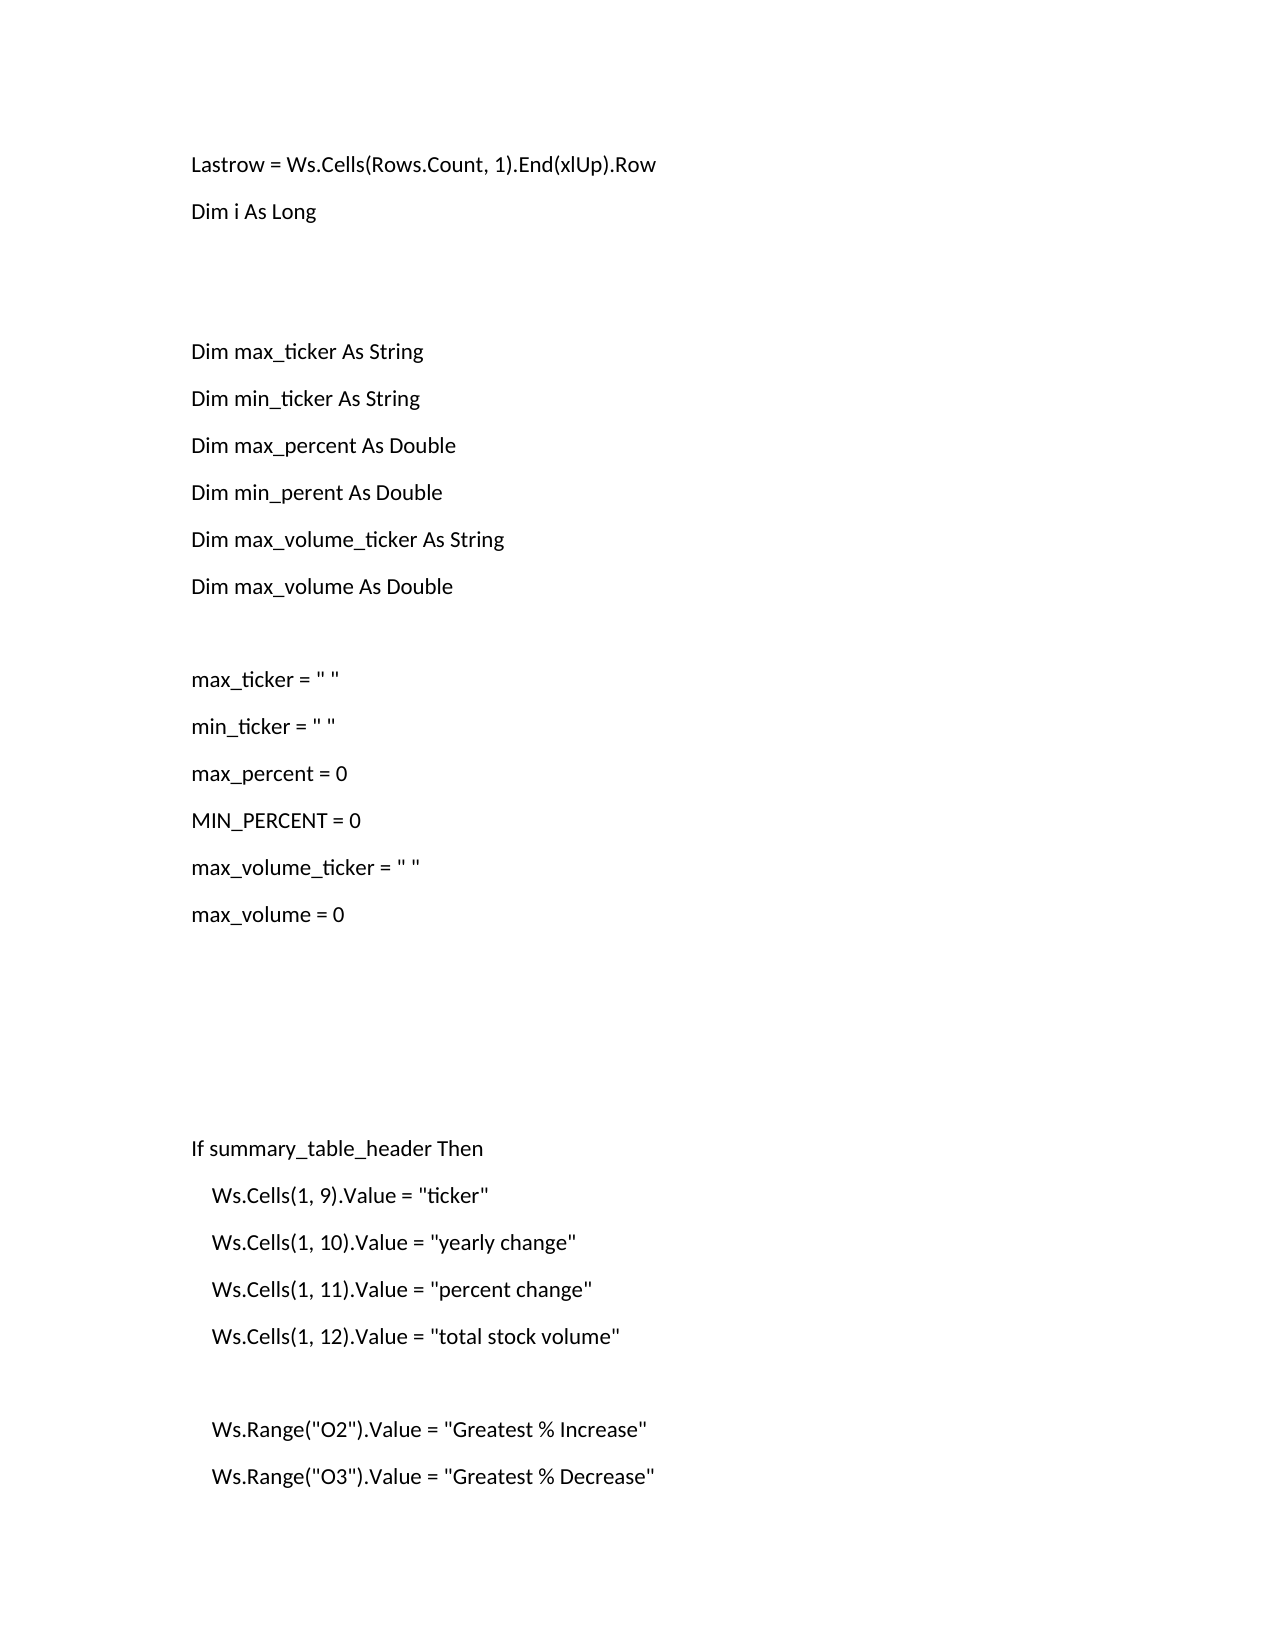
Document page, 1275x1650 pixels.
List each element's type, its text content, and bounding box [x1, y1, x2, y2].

text max_percent = 0 [150, 759, 1125, 787]
text Ws.Cells(1, 12).Value = "total stock volume" [150, 1322, 1125, 1350]
text Dim min_perent As Double [150, 478, 1125, 506]
text Ws.Range("O2").Value = "Greatest % Increase" [150, 1416, 1125, 1444]
text Dim max_volume As Double [150, 572, 1125, 600]
text If summary_table_header Then [150, 1134, 1125, 1162]
text Dim min_ticker As String [150, 384, 1125, 412]
text max_ticker = " " [150, 666, 1125, 694]
text Dim i As Long [150, 197, 1125, 225]
text Ws.Cells(1, 10).Value = "yearly change" [150, 1228, 1125, 1256]
text MIN_PERCENT = 0 [150, 806, 1125, 834]
text min_ticker = " " [150, 712, 1125, 741]
text Dim max_percent As Double [150, 431, 1125, 459]
text Dim max_ticker As String [150, 337, 1125, 366]
text Dim max_volume_ticker As String [150, 525, 1125, 553]
text Ws.Cells(1, 11).Value = "percent change" [150, 1275, 1125, 1303]
text max_volume_ticker = " " [150, 853, 1125, 881]
text Ws.Cells(1, 9).Value = "ticker" [150, 1181, 1125, 1209]
text max_volume = 0 [150, 900, 1125, 928]
text Ws.Range("O3").Value = "Greatest % Decrease" [150, 1462, 1125, 1491]
text Lastrow = Ws.Cells(Rows.Count, 1).End(xlUp).Row [150, 150, 1125, 178]
